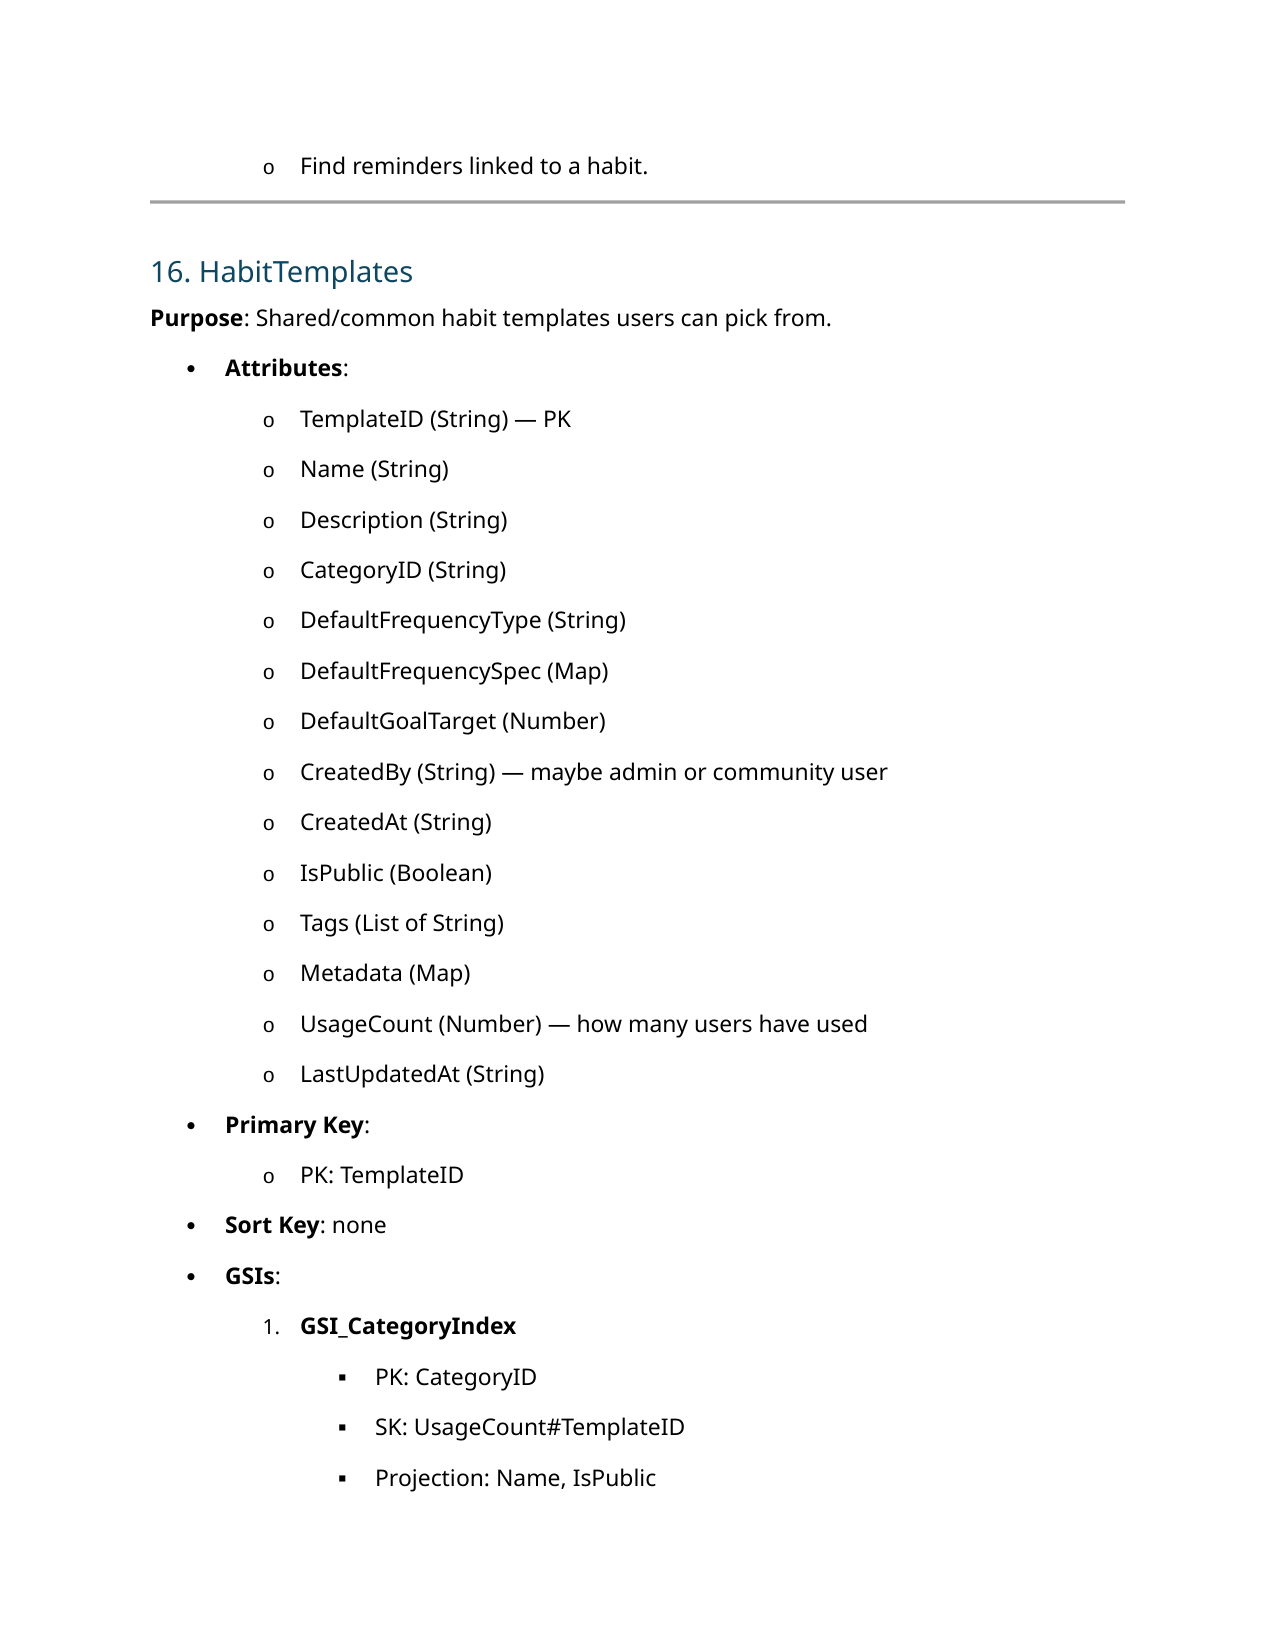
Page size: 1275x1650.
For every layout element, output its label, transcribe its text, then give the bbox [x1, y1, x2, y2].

list CreatedAt (String) [262, 806, 1125, 837]
list UsageCount (Number) — how many users have used [262, 1008, 1125, 1039]
list Primary Key: [187, 1109, 1125, 1140]
list LastUpdatedAt (String) [262, 1058, 1125, 1089]
list Name (String) [262, 453, 1125, 484]
list Projection: Name, IsPublic [337, 1462, 1125, 1493]
list Attributes: [187, 352, 1125, 384]
list IsPublic (Boolean) [262, 857, 1125, 888]
list Tags (List of String) [262, 907, 1125, 938]
list GSI_CategoryIndex [262, 1310, 1125, 1342]
list DefaultGoalTarget (Number) [262, 705, 1125, 737]
list CreatedBy (String) — maybe admin or community user [262, 756, 1125, 787]
subtitle 16. HabitTemplates [150, 251, 1125, 291]
list DefaultFrequencyType (String) [262, 604, 1125, 636]
list PK: TemplateID [262, 1159, 1125, 1190]
text Purpose: Shared/common habit templates users can pick from. [150, 302, 1125, 333]
list PK: CategoryID [337, 1361, 1125, 1392]
list TemplateID (String) — PK [262, 403, 1125, 434]
list GSIs: [187, 1260, 1125, 1291]
list Metadata (Map) [262, 957, 1125, 989]
list DefaultFrequencySpec (Map) [262, 655, 1125, 686]
list Sort Key: none [187, 1209, 1125, 1241]
list Description (String) [262, 504, 1125, 535]
list CategoryID (String) [262, 554, 1125, 585]
list Find reminders linked to a habit. [262, 150, 1125, 181]
list SK: UsageCount#TemplateID [337, 1411, 1125, 1442]
